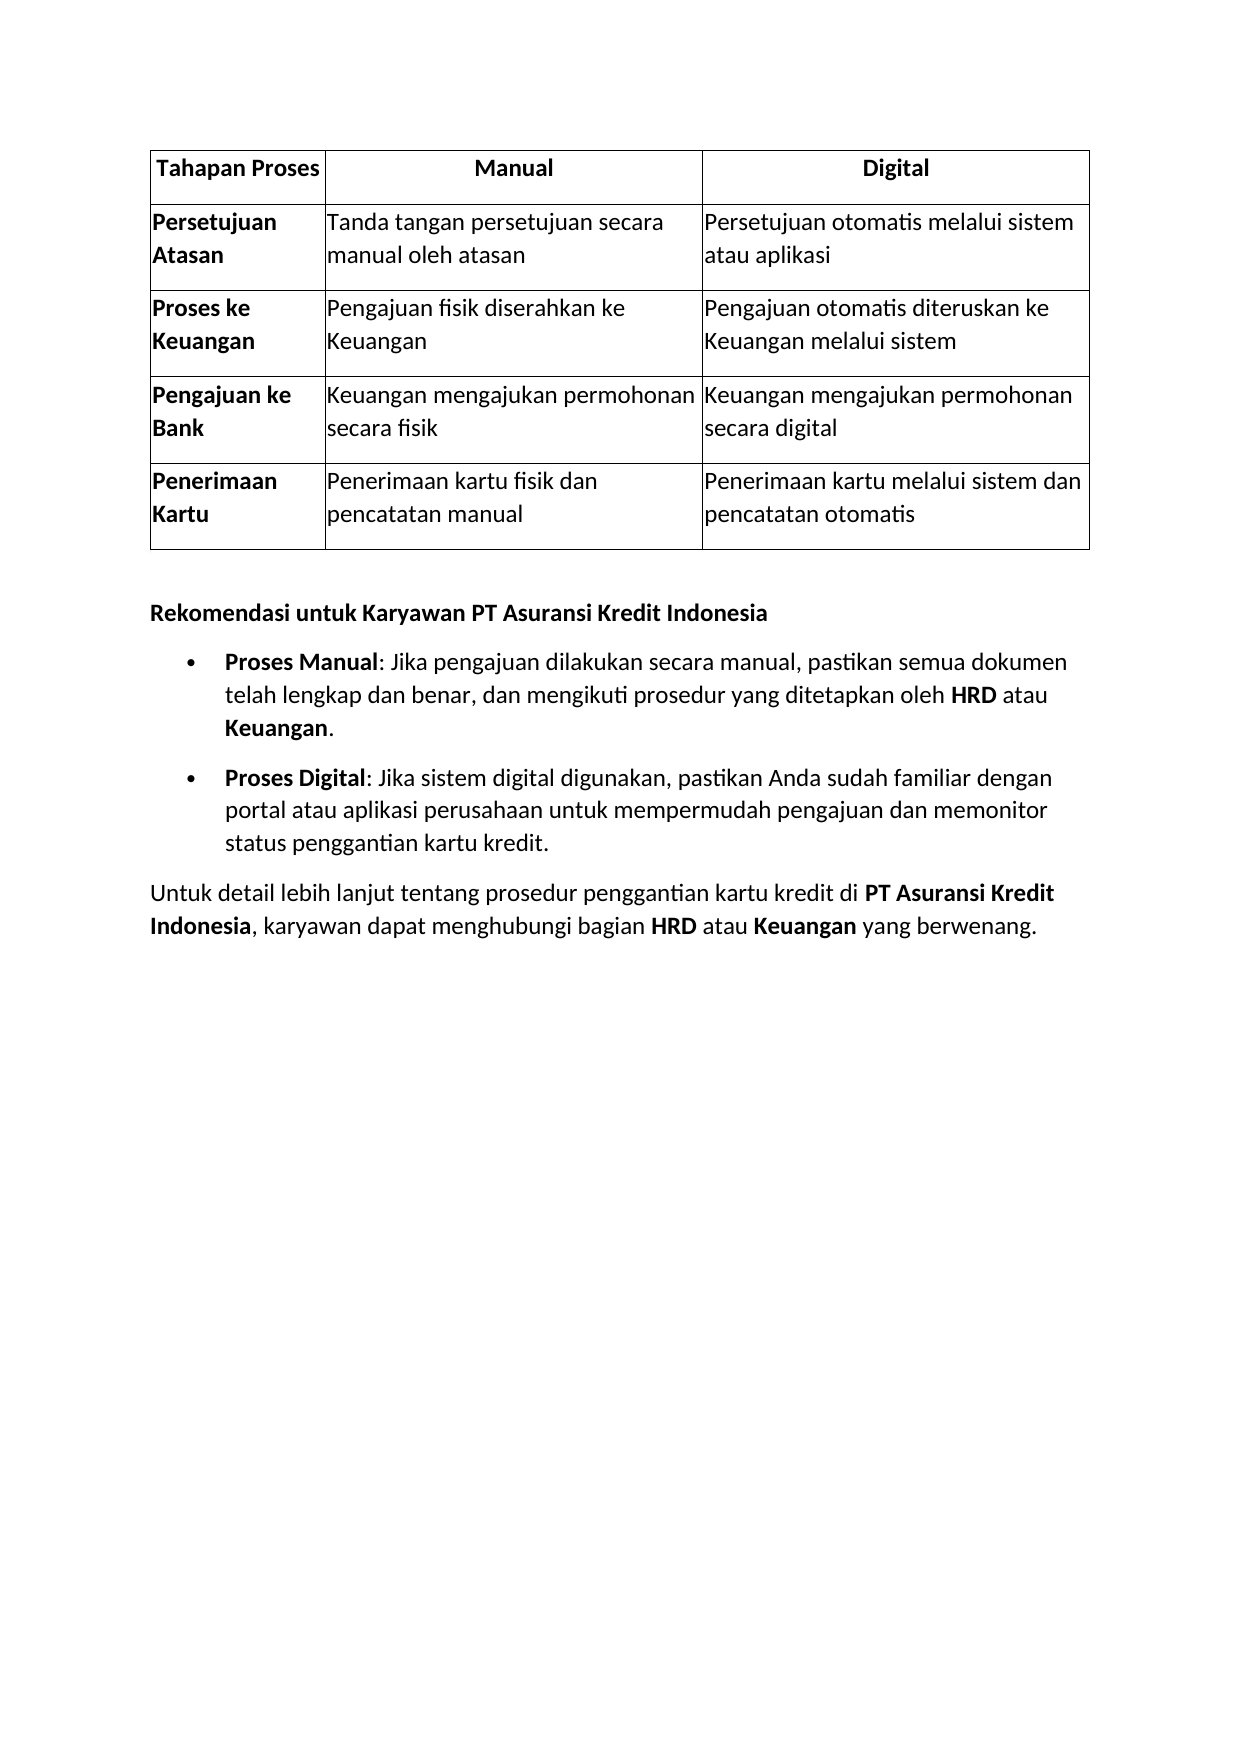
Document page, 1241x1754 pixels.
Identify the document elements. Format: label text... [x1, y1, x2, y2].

table_cell Pengajuan fisik diserahkan ke Keuangan [326, 291, 702, 376]
text Untuk detail lebih lanjut tentang prosedur penggantian kartu kredit di PT Asuransi Kredit Indonesia, karyawan dapat menghubungi bagian HRD atau Keuangan yang berwenang. [150, 877, 1090, 941]
table_cell Penerimaan kartu melalui sistem dan pencatatan otomatis [703, 464, 1089, 549]
list Proses Digital: Jika sistem digital digunakan, pastikan Anda sudah familiar dengan portal atau aplikasi perusahaan untuk mempermudah pengajuan dan memonitor status penggantian kartu kredit. [187, 762, 1090, 858]
table_cell Penerimaan kartu fisik dan pencatatan manual [326, 464, 702, 549]
table_cell Keuangan mengajukan permohonan secara digital [703, 377, 1089, 462]
table_cell Proses ke Keuangan [151, 291, 325, 376]
table_header Tahapan Proses [151, 151, 325, 203]
table_cell Pengajuan otomatis diteruskan ke Keuangan melalui sistem [703, 291, 1089, 376]
table_header Digital [703, 151, 1089, 203]
table_header Manual [326, 151, 702, 203]
table_cell Persetujuan otomatis melalui sistem atau aplikasi [703, 205, 1089, 290]
table_cell Persetujuan Atasan [151, 205, 325, 290]
table_cell Penerimaan Kartu [151, 464, 325, 549]
table_cell Pengajuan ke Bank [151, 377, 325, 462]
table_cell Keuangan mengajukan permohonan secara fisik [326, 377, 702, 462]
table_cell Tanda tangan persetujuan secara manual oleh atasan [326, 205, 702, 290]
text Rekomendasi untuk Karyawan PT Asuransi Kredit Indonesia [150, 597, 1090, 627]
list Proses Manual: Jika pengajuan dilakukan secara manual, pastikan semua dokumen telah lengkap dan benar, dan mengikuti prosedur yang ditetapkan oleh HRD atau Keuangan. [187, 646, 1090, 743]
